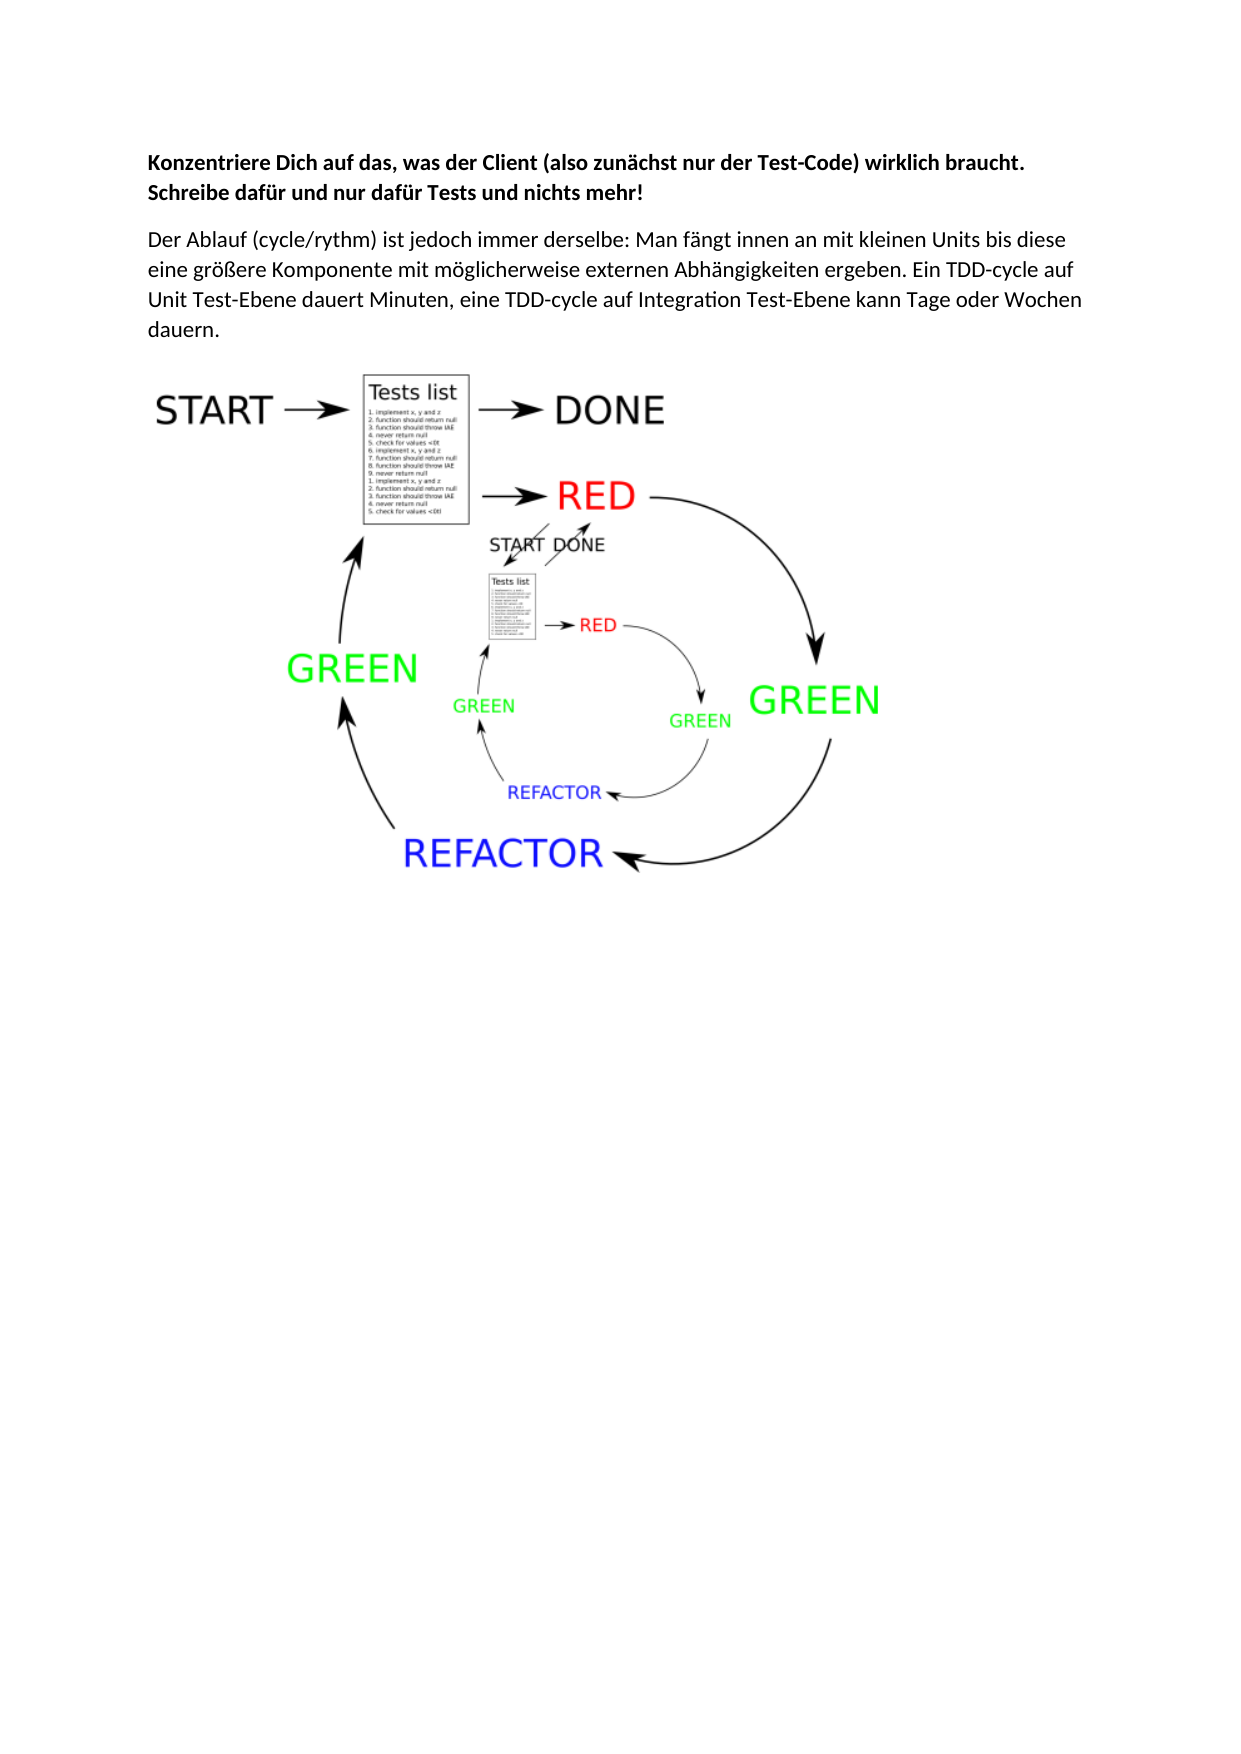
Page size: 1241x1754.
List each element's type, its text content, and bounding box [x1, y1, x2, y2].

text Der Ablauf (cycle/rythm) ist jedoch immer derselbe: Man fängt innen an mit kleinen Units bis diese eine größere Komponente mit möglicherweise externen Abhängigkeiten ergeben. Ein TDD-cycle auf Unit Test-Ebene dauert Minuten, eine TDD-cycle auf Integration Test-Ebene kann Tage oder Wochen dauern. [148, 225, 1093, 343]
text Konzentriere Dich auf das, was der Client (also zunächst nur der Test-Code) wirklich braucht. Schreibe dafür und nur dafür Tests und nichts mehr! [148, 148, 1093, 206]
picture [147, 362, 888, 893]
